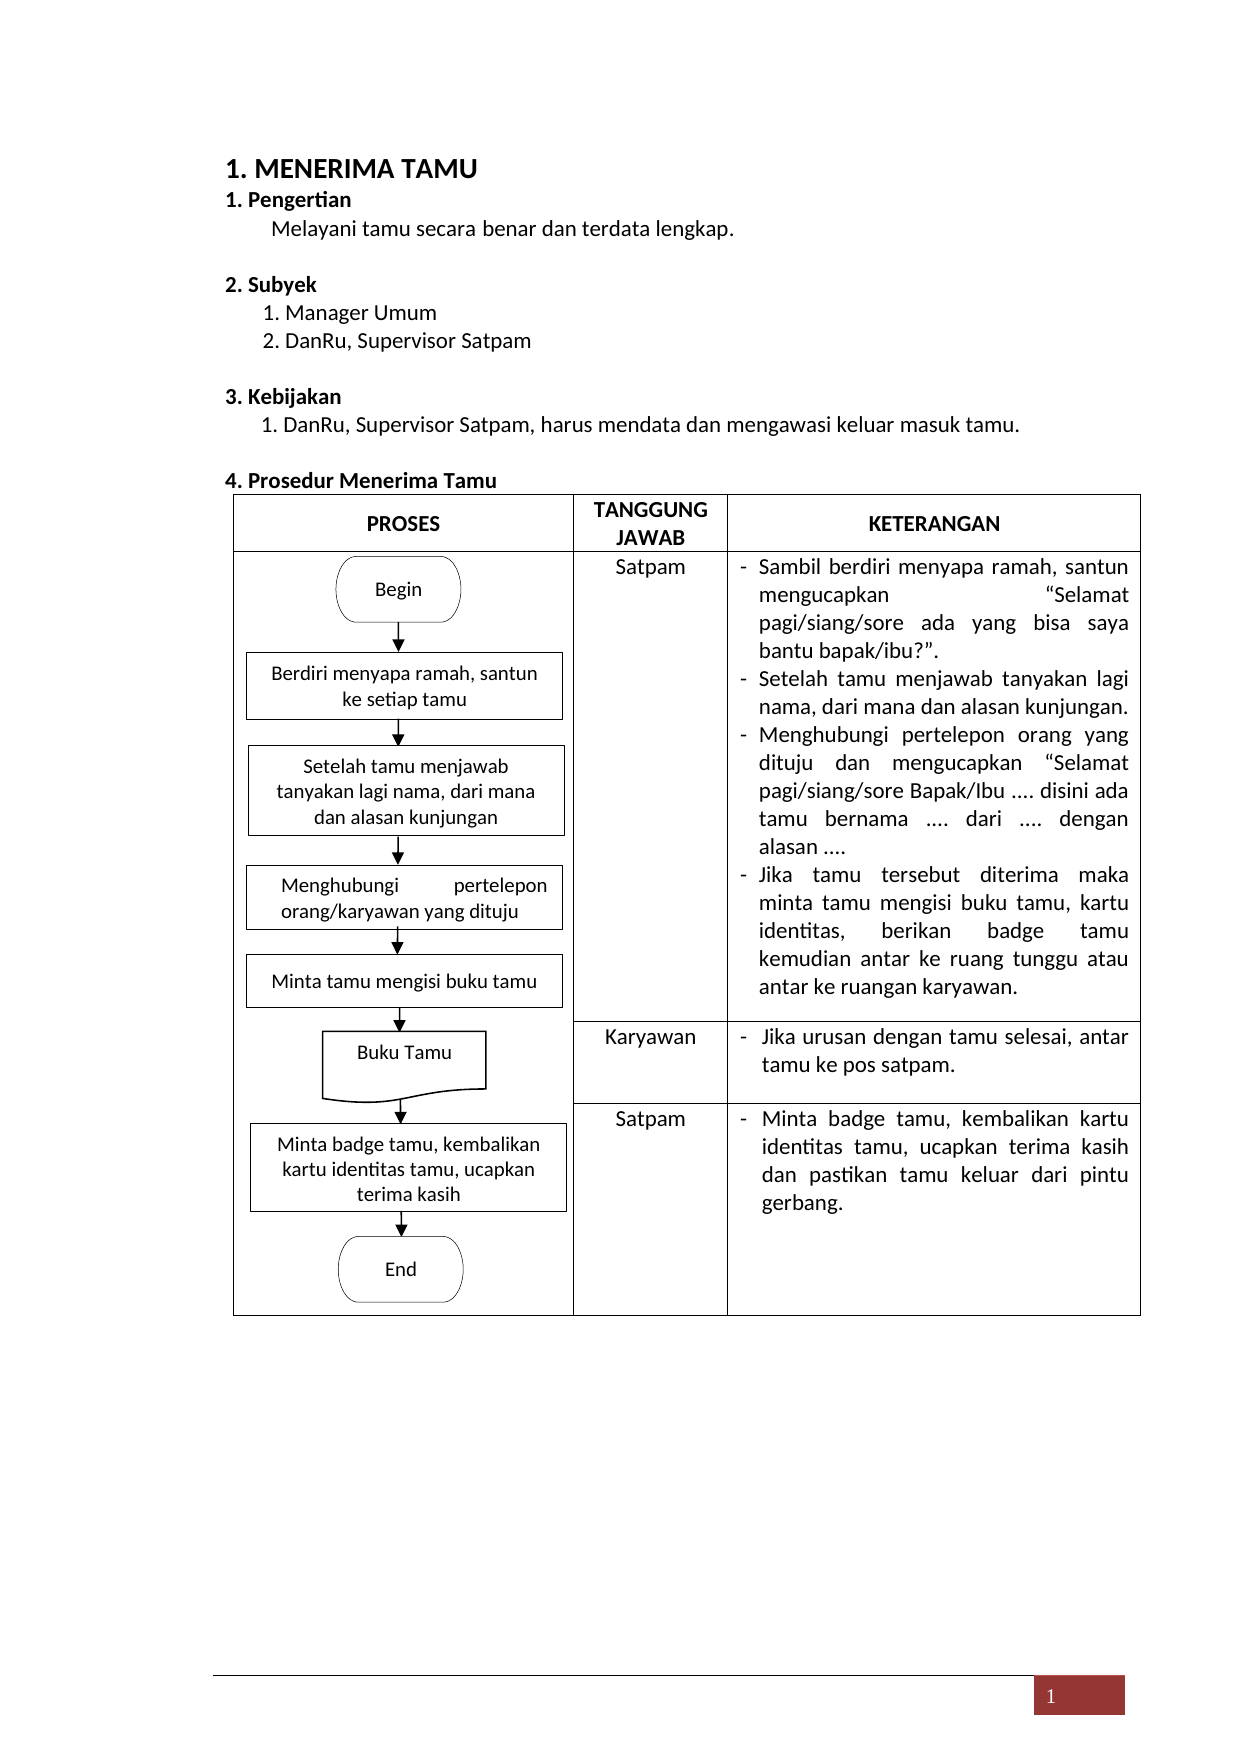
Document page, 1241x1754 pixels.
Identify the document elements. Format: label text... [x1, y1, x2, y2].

text 1. MENERIMA TAMU [225, 150, 1137, 186]
table_cell [234, 552, 573, 1315]
text 3. Kebijakan [225, 382, 1137, 410]
text 2. DanRu, Supervisor Satpam [262, 326, 1137, 354]
table_cell Jika urusan dengan tamu selesai, antar tamu ke pos satpam. [728, 1022, 1140, 1103]
text 1. DanRu, Supervisor Satpam, harus mendata dan mengawasi keluar masuk tamu. [122, 410, 1137, 438]
table_cell Karyawan [574, 1022, 727, 1103]
table_header PROSES [234, 495, 573, 551]
text Melayani tamu secara benar dan terdata lengkap. [122, 214, 1137, 242]
text 2. Subyek [225, 270, 1137, 298]
table_cell Satpam [574, 1104, 727, 1315]
table_cell Sambil berdiri menyapa ramah, santun mengucapkan “Selamat pagi/siang/sore ada yang bisa saya bantu bapak/ibu?”. Setelah tamu menjawab tanyakan lagi nama, dari mana dan alasan kunjungan. Menghubungi pertelepon orang yang dituju dan mengucapkan “Selamat pagi/siang/sore Bapak/Ibu .... disini ada tamu bernama .... dari .... dengan alasan .... Jika tamu tersebut diterima maka minta tamu mengisi buku tamu, kartu identitas, berikan badge tamu kemudian antar ke ruang tunggu atau antar ke ruangan karyawan. [728, 552, 1140, 1021]
table_cell Minta badge tamu, kembalikan kartu identitas tamu, ucapkan terima kasih dan pastikan tamu keluar dari pintu gerbang. [728, 1104, 1140, 1315]
table_header KETERANGAN [728, 495, 1140, 551]
text 4. Prosedur Menerima Tamu [225, 466, 1137, 494]
text 1. Manager Umum [262, 298, 1137, 326]
text 1. Pengertian [225, 186, 1137, 214]
table_header TANGGUNG JAWAB [574, 495, 727, 551]
table_cell Satpam [574, 552, 727, 1021]
